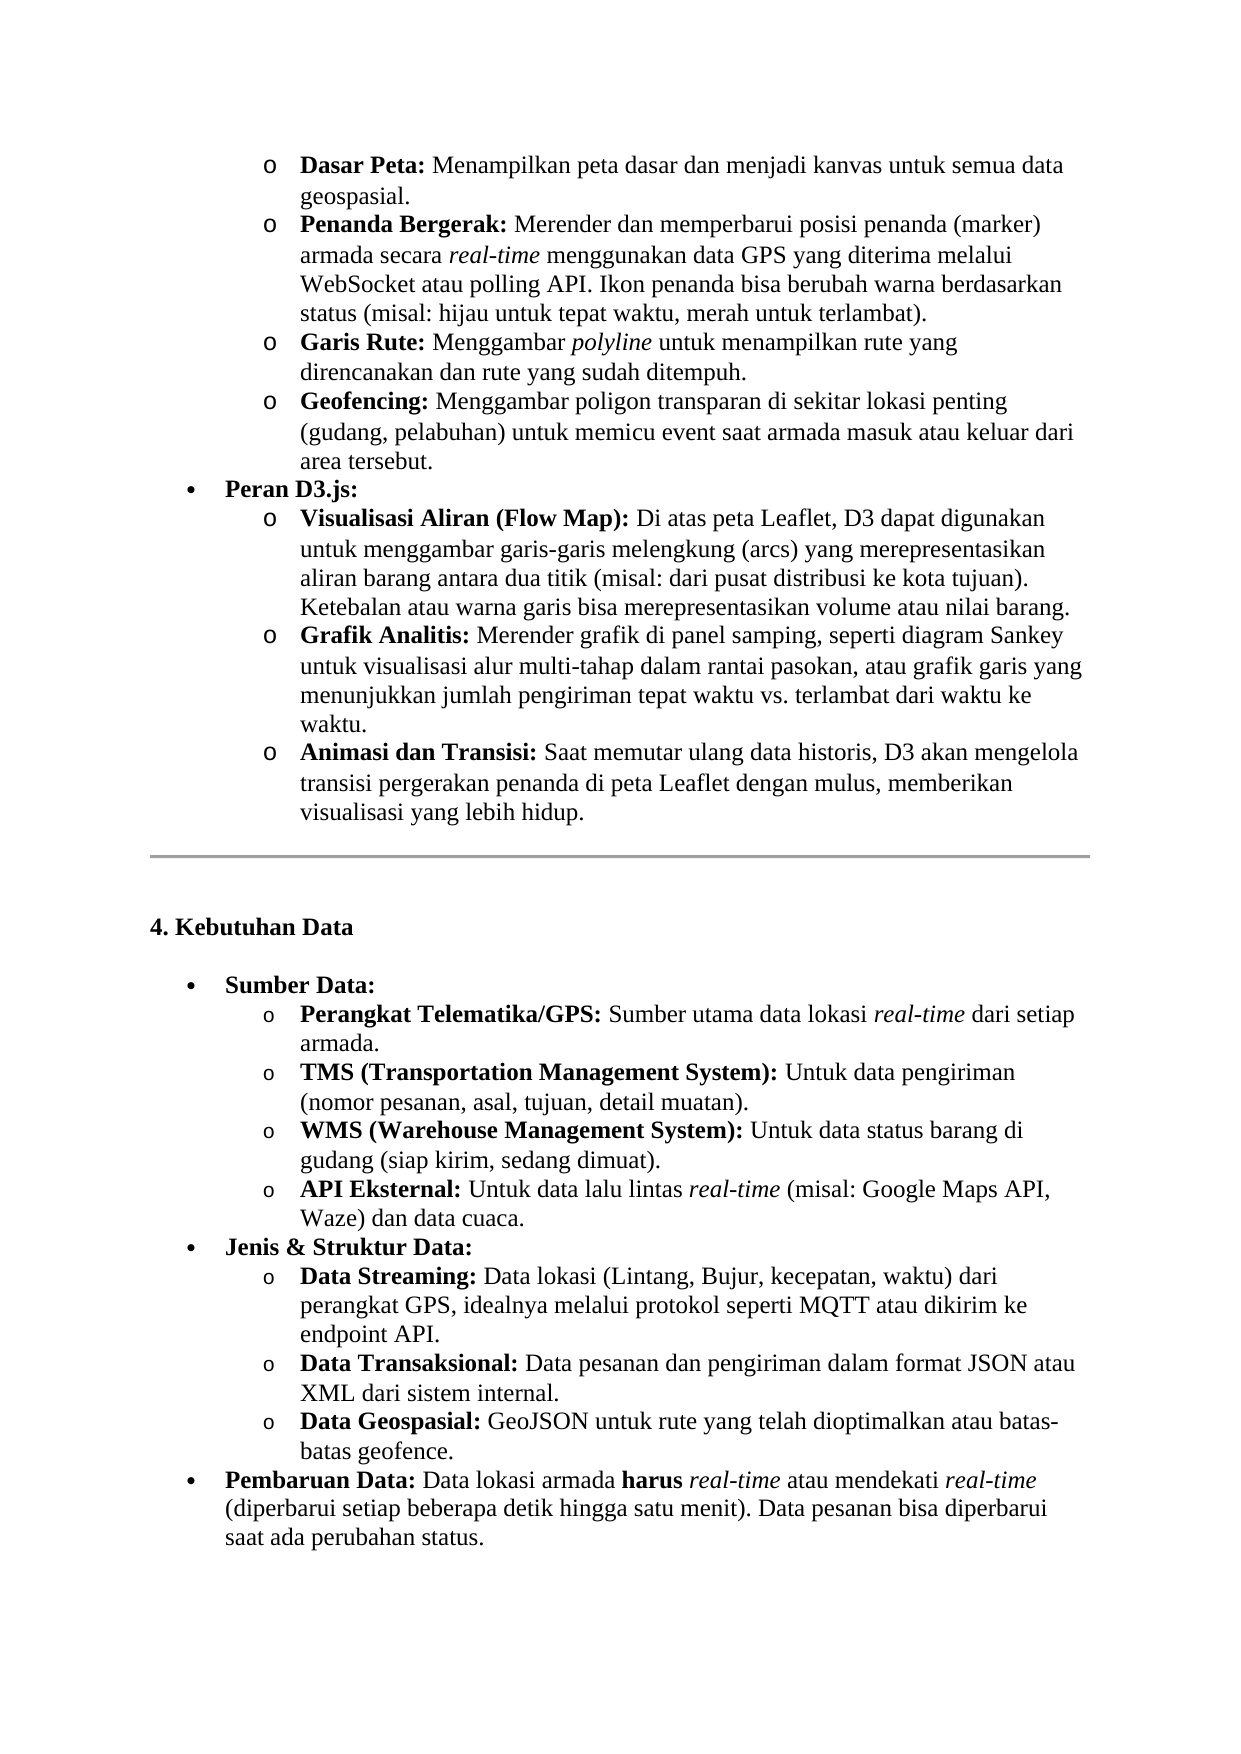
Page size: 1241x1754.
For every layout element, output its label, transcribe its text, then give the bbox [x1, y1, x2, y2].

list Grafik Analitis: Merender grafik di panel samping, seperti diagram Sankey untuk visualisasi alur multi-tahap dalam rantai pasokan, atau grafik garis yang menunjukkan jumlah pengiriman tepat waktu vs. terlambat dari waktu ke waktu. [262, 620, 1090, 737]
list Dasar Peta: Menampilkan peta dasar dan menjadi kanvas untuk semua data geospasial. [262, 150, 1090, 209]
list Data Geospasial: GeoJSON untuk rute yang telah dioptimalkan atau batas-batas geofence. [262, 1406, 1090, 1465]
list Animasi dan Transisi: Saat memutar ulang data historis, D3 akan mengelola transisi pergerakan penanda di peta Leaflet dengan mulus, memberikan visualisasi yang lebih hidup. [262, 737, 1090, 826]
list Garis Rute: Menggambar polyline untuk menampilkan rute yang direncanakan dan rute yang sudah ditempuh. [262, 327, 1090, 386]
list Perangkat Telematika/GPS: Sumber utama data lokasi real-time dari setiap armada. [262, 999, 1090, 1057]
list TMS (Transportation Management System): Untuk data pengiriman (nomor pesanan, asal, tujuan, detail muatan). [262, 1057, 1090, 1116]
list WMS (Warehouse Management System): Untuk data status barang di gudang (siap kirim, sedang dimuat). [262, 1116, 1090, 1174]
list Geofencing: Menggambar poligon transparan di sekitar lokasi penting (gudang, pelabuhan) untuk memicu event saat armada masuk atau keluar dari area tersebut. [262, 386, 1090, 474]
list API Eksternal: Untuk data lalu lintas real-time (misal: Google Maps API, Waze) dan data cuaca. [262, 1174, 1090, 1232]
list Data Transaksional: Data pesanan dan pengiriman dalam format JSON atau XML dari sistem internal. [262, 1348, 1090, 1406]
list Jenis & Struktur Data: [187, 1232, 1090, 1261]
text 4. Kebutuhan Data [150, 912, 1090, 941]
list Sumber Data: [187, 970, 1090, 999]
list Peran D3.js: [187, 474, 1090, 503]
list Penanda Bergerak: Merender dan memperbarui posisi penanda (marker) armada secara real-time menggunakan data GPS yang diterima melalui WebSocket atau polling API. Ikon penanda bisa berubah warna berdasarkan status (misal: hijau untuk tepat waktu, merah untuk terlambat). [262, 209, 1090, 327]
list Pembaruan Data: Data lokasi armada harus real-time atau mendekati real-time (diperbarui setiap beberapa detik hingga satu menit). Data pesanan bisa diperbarui saat ada perubahan status. [187, 1465, 1090, 1551]
list Visualisasi Aliran (Flow Map): Di atas peta Leaflet, D3 dapat digunakan untuk menggambar garis-garis melengkung (arcs) yang merepresentasikan aliran barang antara dua titik (misal: dari pusat distribusi ke kota tujuan). Ketebalan atau warna garis bisa merepresentasikan volume atau nilai barang. [262, 503, 1090, 620]
list Data Streaming: Data lokasi (Lintang, Bujur, kecepatan, waktu) dari perangkat GPS, idealnya melalui protokol seperti MQTT atau dikirim ke endpoint API. [262, 1261, 1090, 1348]
